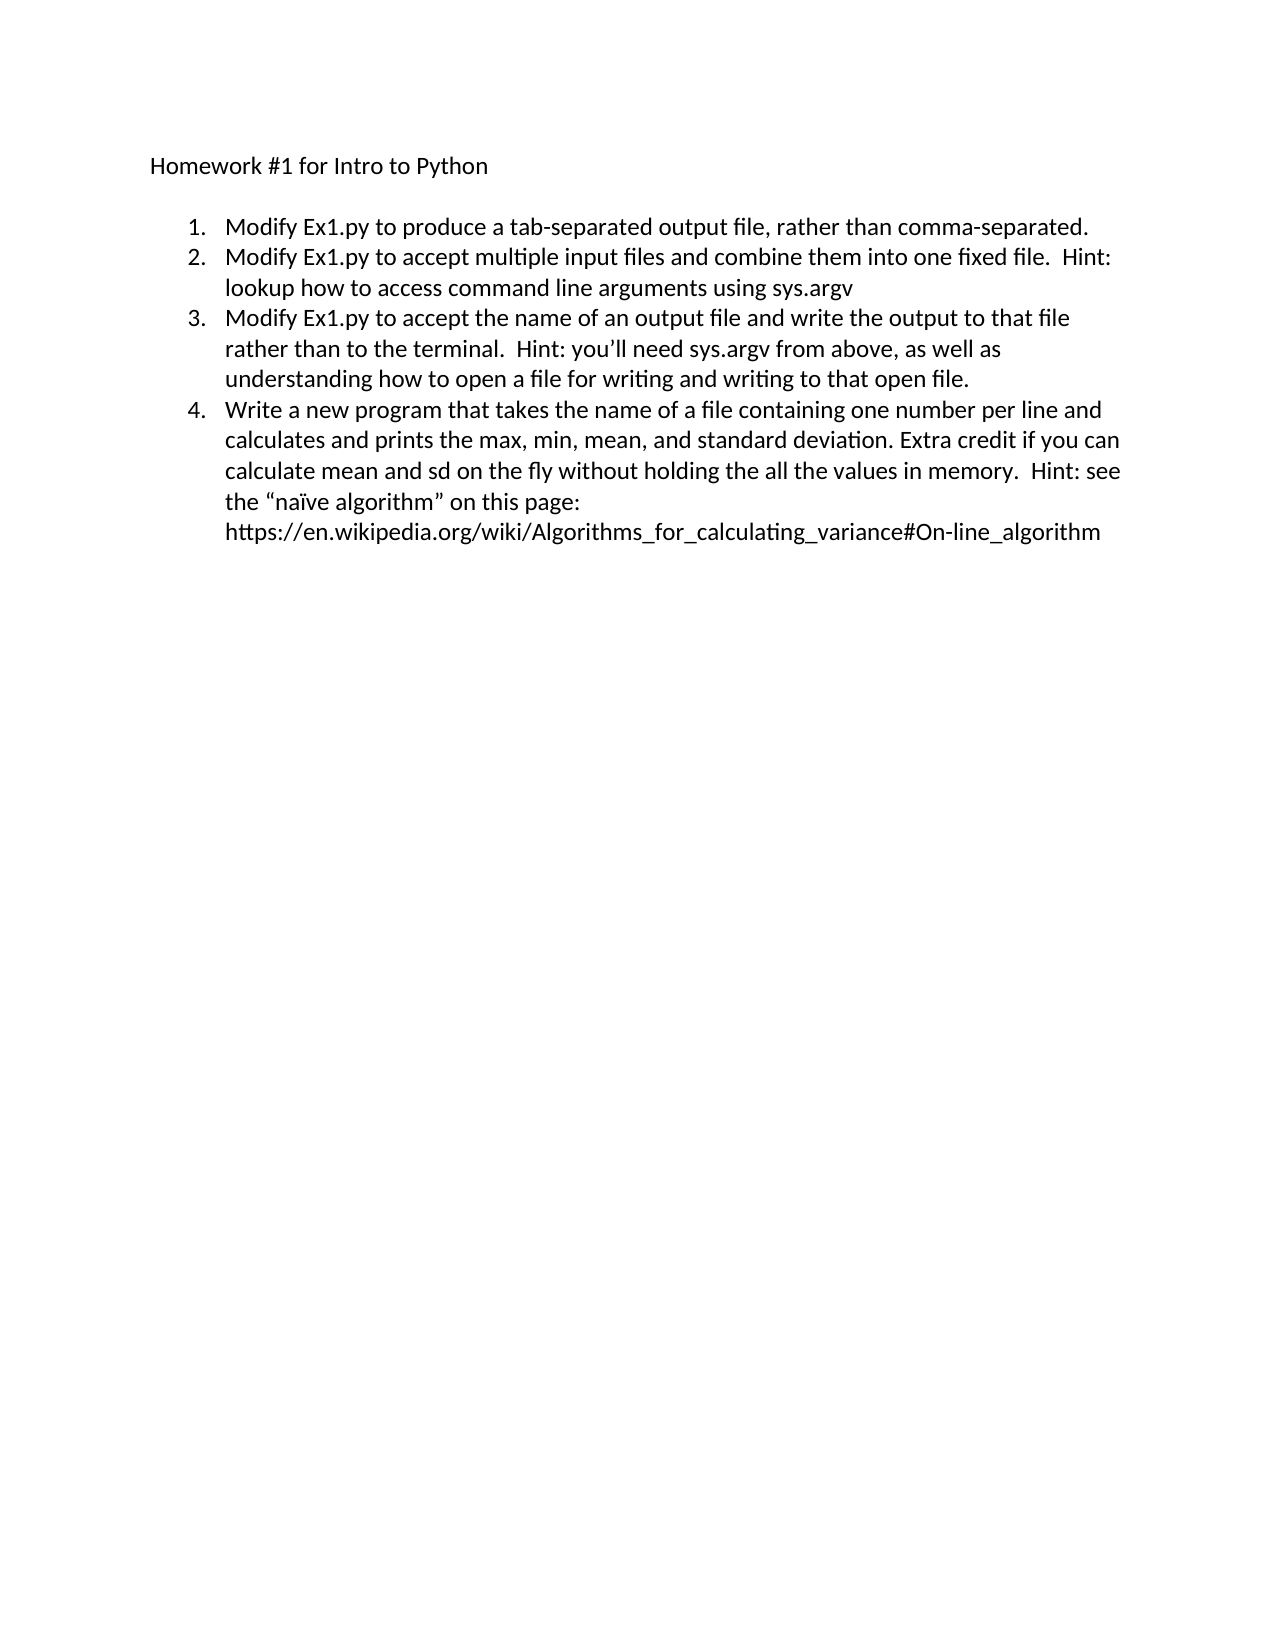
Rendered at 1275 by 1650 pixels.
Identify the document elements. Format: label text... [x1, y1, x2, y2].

text Homework #1 for Intro to Python [150, 150, 1125, 181]
list Modify Ex1.py to accept multiple input files and combine them into one fixed file. Hint: lookup how to access command line arguments using sys.argv [187, 242, 1125, 303]
list Write a new program that takes the name of a file containing one number per line and calculates and prints the max, min, mean, and standard deviation. Extra credit if you can calculate mean and sd on the fly without holding the all the values in memory. Hint: see the “naïve algorithm” on this page: https://en.wikipedia.org/wiki/Algorithms_for_calculating_variance#On-line_algorithm [187, 394, 1125, 547]
list Modify Ex1.py to produce a tab-separated output file, rather than comma-separated. [187, 211, 1125, 242]
list Modify Ex1.py to accept the name of an output file and write the output to that file rather than to the terminal. Hint: you’ll need sys.argv from above, as well as understanding how to open a file for writing and writing to that open file. [187, 303, 1125, 394]
